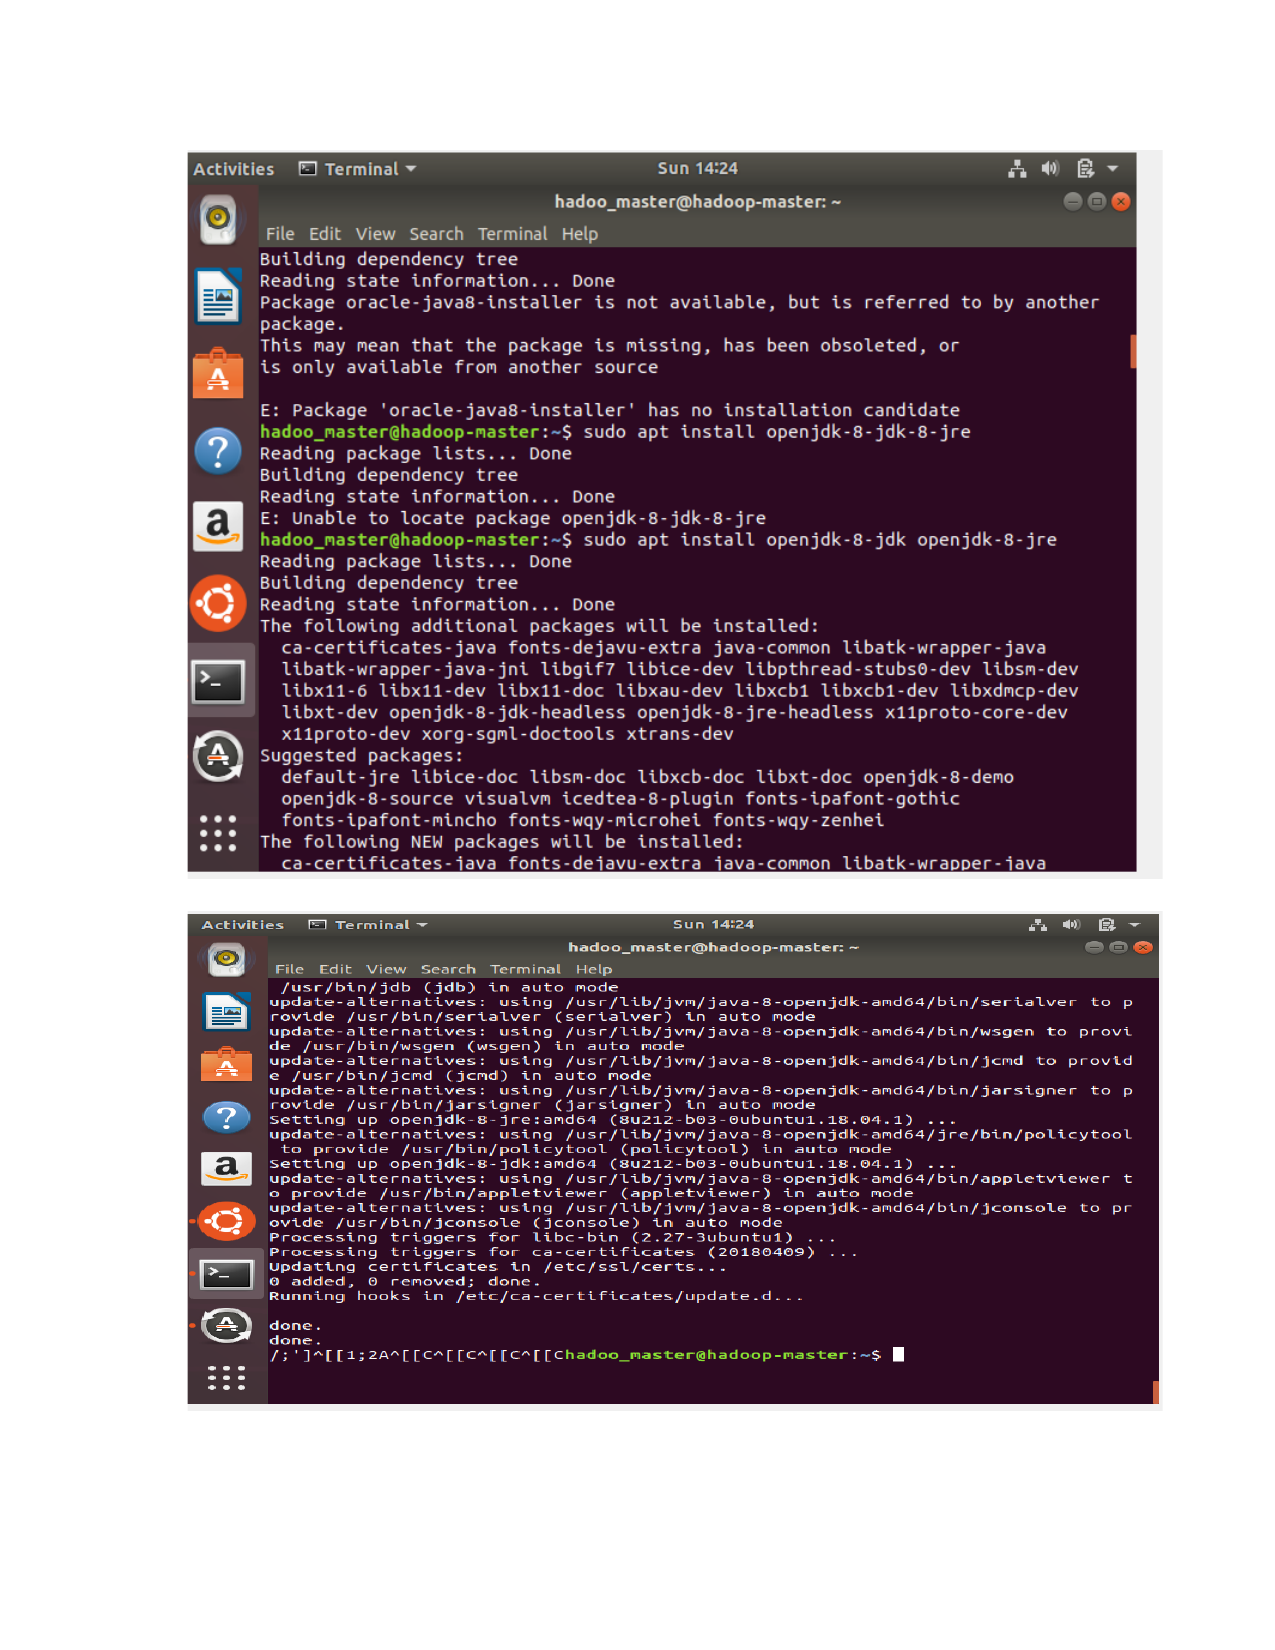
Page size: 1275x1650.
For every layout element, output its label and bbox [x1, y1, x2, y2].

picture [187, 911, 1163, 1411]
picture [187, 150, 1163, 879]
